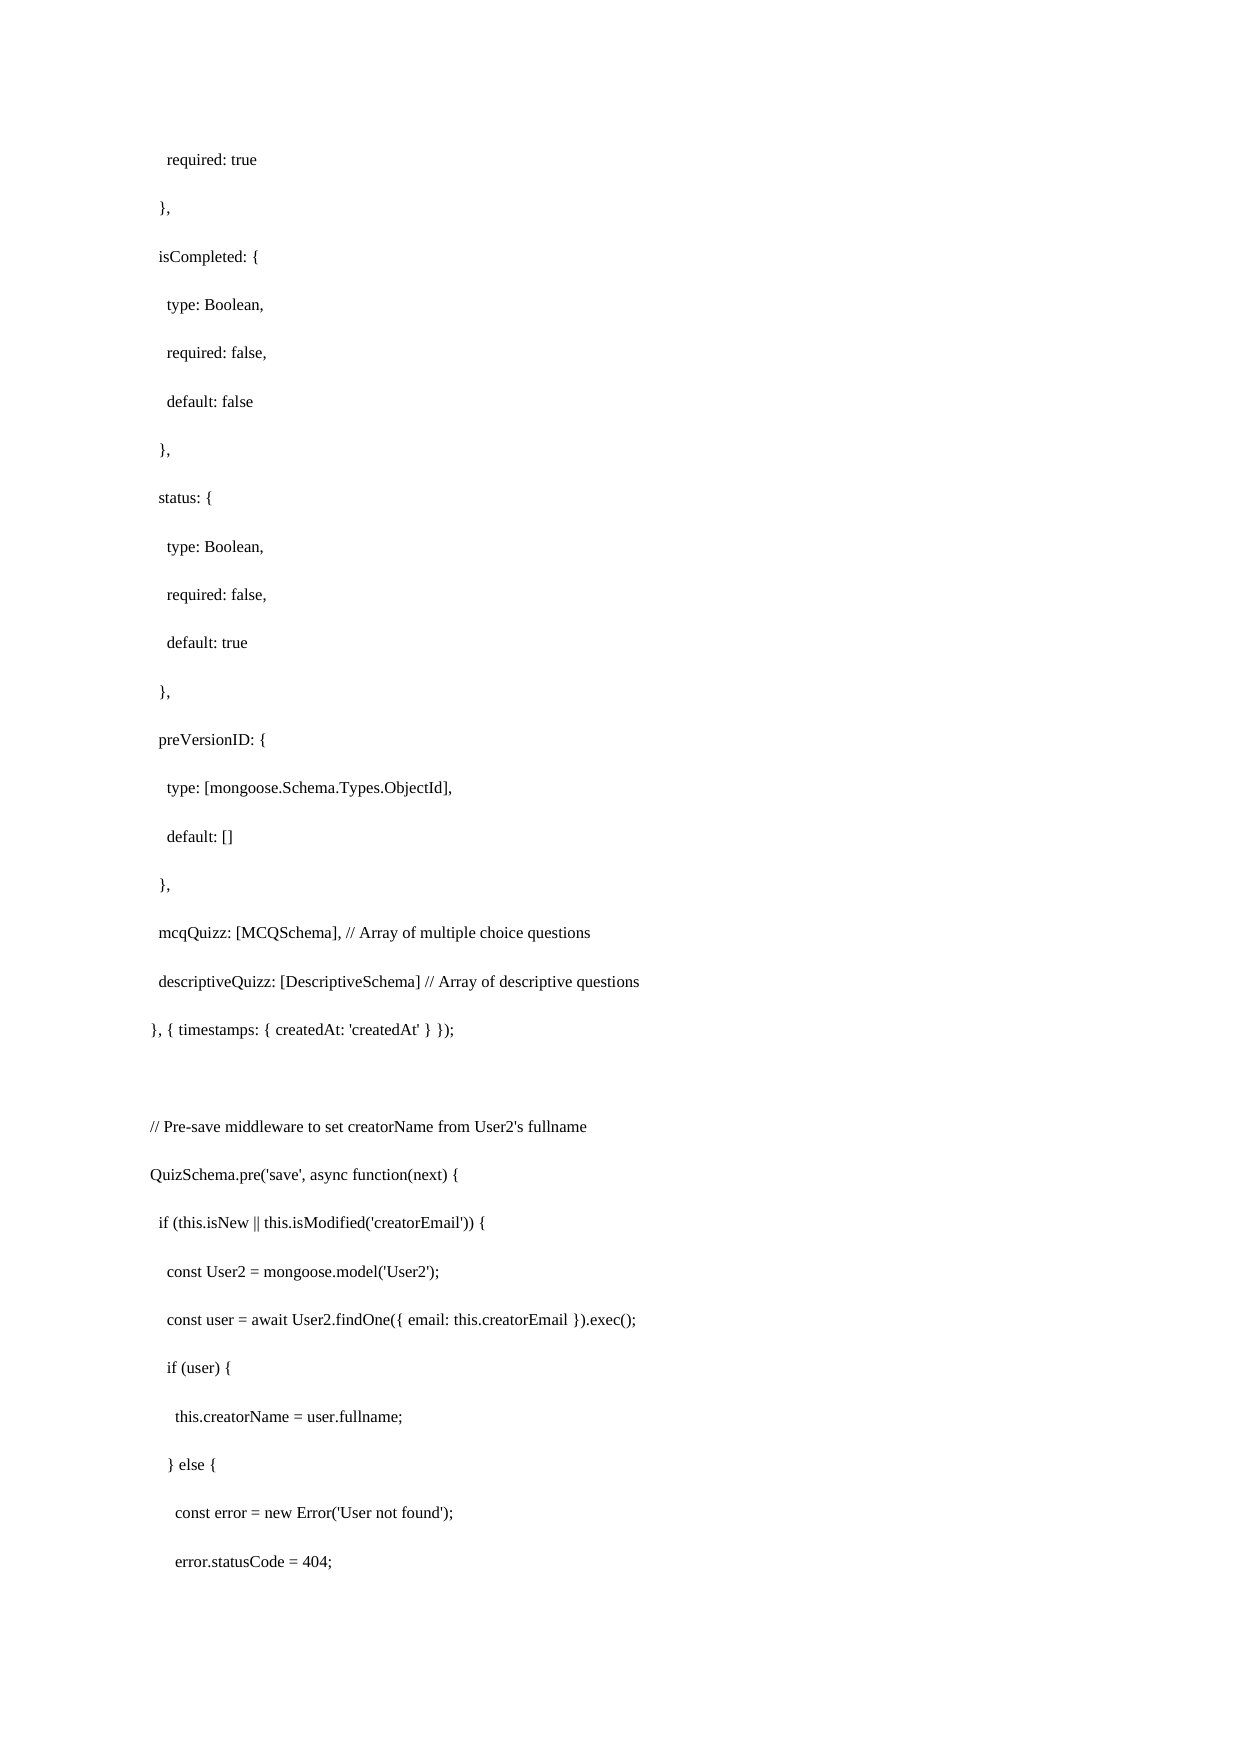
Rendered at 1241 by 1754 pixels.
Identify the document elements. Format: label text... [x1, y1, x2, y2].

text type: Boolean, [150, 537, 1090, 556]
text mcqQuizz: [MCQSchema], // Array of multiple choice questions [150, 923, 1090, 942]
text error.statusCode = 404; [150, 1552, 1090, 1571]
text const error = new Error('User not found'); [150, 1503, 1090, 1522]
text }, [150, 440, 1090, 459]
text // Pre-save middleware to set creatorName from User2's fullname [150, 1117, 1090, 1136]
text type: [mongoose.Schema.Types.ObjectId], [150, 778, 1090, 797]
text }, [150, 875, 1090, 894]
text required: true [150, 150, 1090, 169]
text const user = await User2.findOne({ email: this.creatorEmail }).exec(); [150, 1310, 1090, 1329]
text if (user) { [150, 1358, 1090, 1377]
text }, [150, 682, 1090, 701]
text } else { [150, 1455, 1090, 1474]
text }, { timestamps: { createdAt: 'createdAt' } }); [150, 1020, 1090, 1039]
text isCompleted: { [150, 247, 1090, 266]
text default: [] [150, 827, 1090, 846]
text const User2 = mongoose.model('User2'); [150, 1262, 1090, 1281]
text descriptiveQuizz: [DescriptiveSchema] // Array of descriptive questions [150, 972, 1090, 991]
text QuizSchema.pre('save', async function(next) { [150, 1165, 1090, 1184]
text }, [150, 198, 1090, 217]
text if (this.isNew || this.isModified('creatorEmail')) { [150, 1213, 1090, 1232]
text default: true [150, 633, 1090, 652]
text status: { [150, 488, 1090, 507]
text preVersionID: { [150, 730, 1090, 749]
text required: false, [150, 343, 1090, 362]
text required: false, [150, 585, 1090, 604]
text this.creatorName = user.fullname; [150, 1407, 1090, 1426]
text default: false [150, 392, 1090, 411]
text type: Boolean, [150, 295, 1090, 314]
